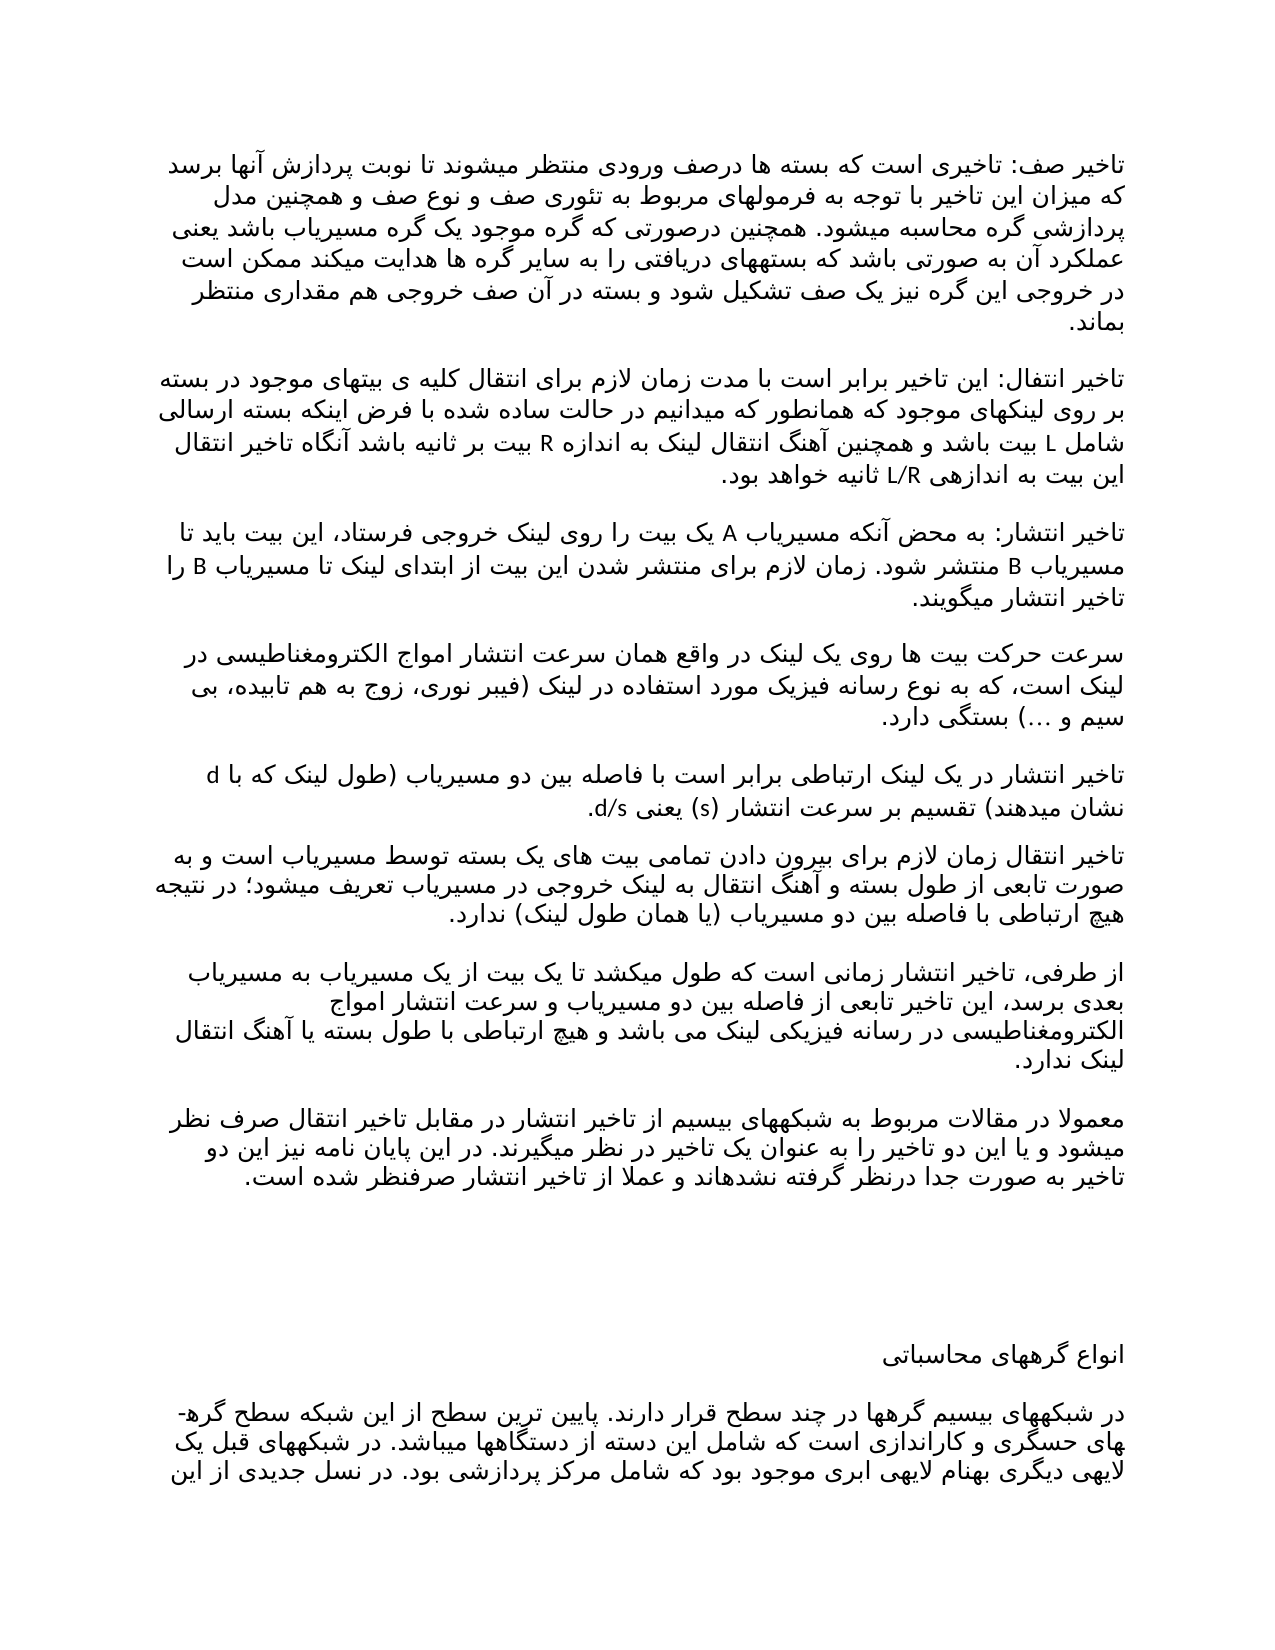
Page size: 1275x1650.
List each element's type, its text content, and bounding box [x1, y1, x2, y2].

text تاخیر انتفال: این تاخیر برابر است با مدت زمان لازم برای انتقال کلیه ی بیتهای موجود در بسته بر روی لینکهای موجود که همانطور که میدانیم در حالت ساده شده با فرض اینکه بسته ارسالی شامل L بیت باشد و همچنین آهنگ انتقال لینک به اندازه R بیت بر ثانیه باشد آنگاه تاخیر انتقال این بیت به اندازهی L/R ثانیه خواهد بود. [150, 364, 1125, 490]
text از طرفی، تاخیر انتشار زمانی است که طول میکشد تا یک بیت از یک مسیریاب به مسیریاب بعدی برسد، این تاخیر تابعی از فاصله بین دو مسیریاب و سرعت انتشار امواج الکترومغناطیسی در رسانه فیزیکی لینک می باشد و هیچ ارتباطی با طول بسته یا آهنگ انتقال لینک ندارد. [150, 958, 1125, 1075]
text سرعت حرکت بیت ها روی یک لینک در واقع همان سرعت انتشار امواج الکترومغناطیسی در لینک است، که به نوع رسانه فیزیک مورد استفاده در لینک (فیبر نوری، زوج به هم تابیده، بی سیم و …) بستگی دارد. [150, 639, 1125, 732]
text انواع گرههای محاسباتی [150, 1340, 1125, 1369]
text تاخیر انتشار: به محض آنکه مسیریاب A یک بیت را روی لینک خروجی فرستاد، این بیت باید تا مسیریاب B منتشر شود. زمان لازم برای منتشر شدن این بیت از ابتدای لینک تا مسیریاب B را تاخیر انتشار میگویند. [150, 517, 1125, 612]
text تاخیر انتشار در یک لینک ارتباطی برابر است با فاصله بین دو مسیریاب (طول لینک که با d نشان میدهند) تقسیم بر سرعت انتشار (s) یعنی d/s. [150, 759, 1125, 822]
text تاخیر صف: تاخیری است که بسته ها درصف ورودی منتظر میشوند تا نوبت پردازش آنها برسد که میزان این تاخیر با توجه به فرمولهای مربوط به تئوری صف و نوع صف و همچنین مدل پردازشی گره محاسبه میشود. همچنین درصورتی که گره موجود یک گره مسیریاب باشد یعنی عملکرد آن به صورتی باشد که بستههای دریافتی را به سایر گره ها هدایت میکند ممکن است در خروجی این گره نیز یک صف تشکیل شود و بسته در آن صف خروجی هم مقداری منتظر بماند. [150, 150, 1125, 336]
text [150, 1398, 1125, 1486]
text معمولا در مقالات مربوط به شبکههای بیسیم از تاخیر انتشار در مقابل تاخیر انتقال صرف نظر میشود و یا این دو تاخیر را به عنوان یک تاخیر در نظر میگیرند. در این پایان نامه نیز این دو تاخیر به صورت جدا درنظر گرفته نشدهاند و عملا از تاخیر انتشار صرفنظر شده است. [150, 1104, 1125, 1191]
text تاخیر انتقال زمان لازم برای بیرون دادن تمامی بیت های یک بسته توسط مسیریاب است و به صورت تابعی از طول بسته و آهنگ انتقال به لینک خروجی در مسیریاب تعریف میشود؛ در نتیجه هیچ ارتباطی با فاصله بین دو مسیریاب (یا همان طول لینک) ندارد. [150, 841, 1125, 929]
